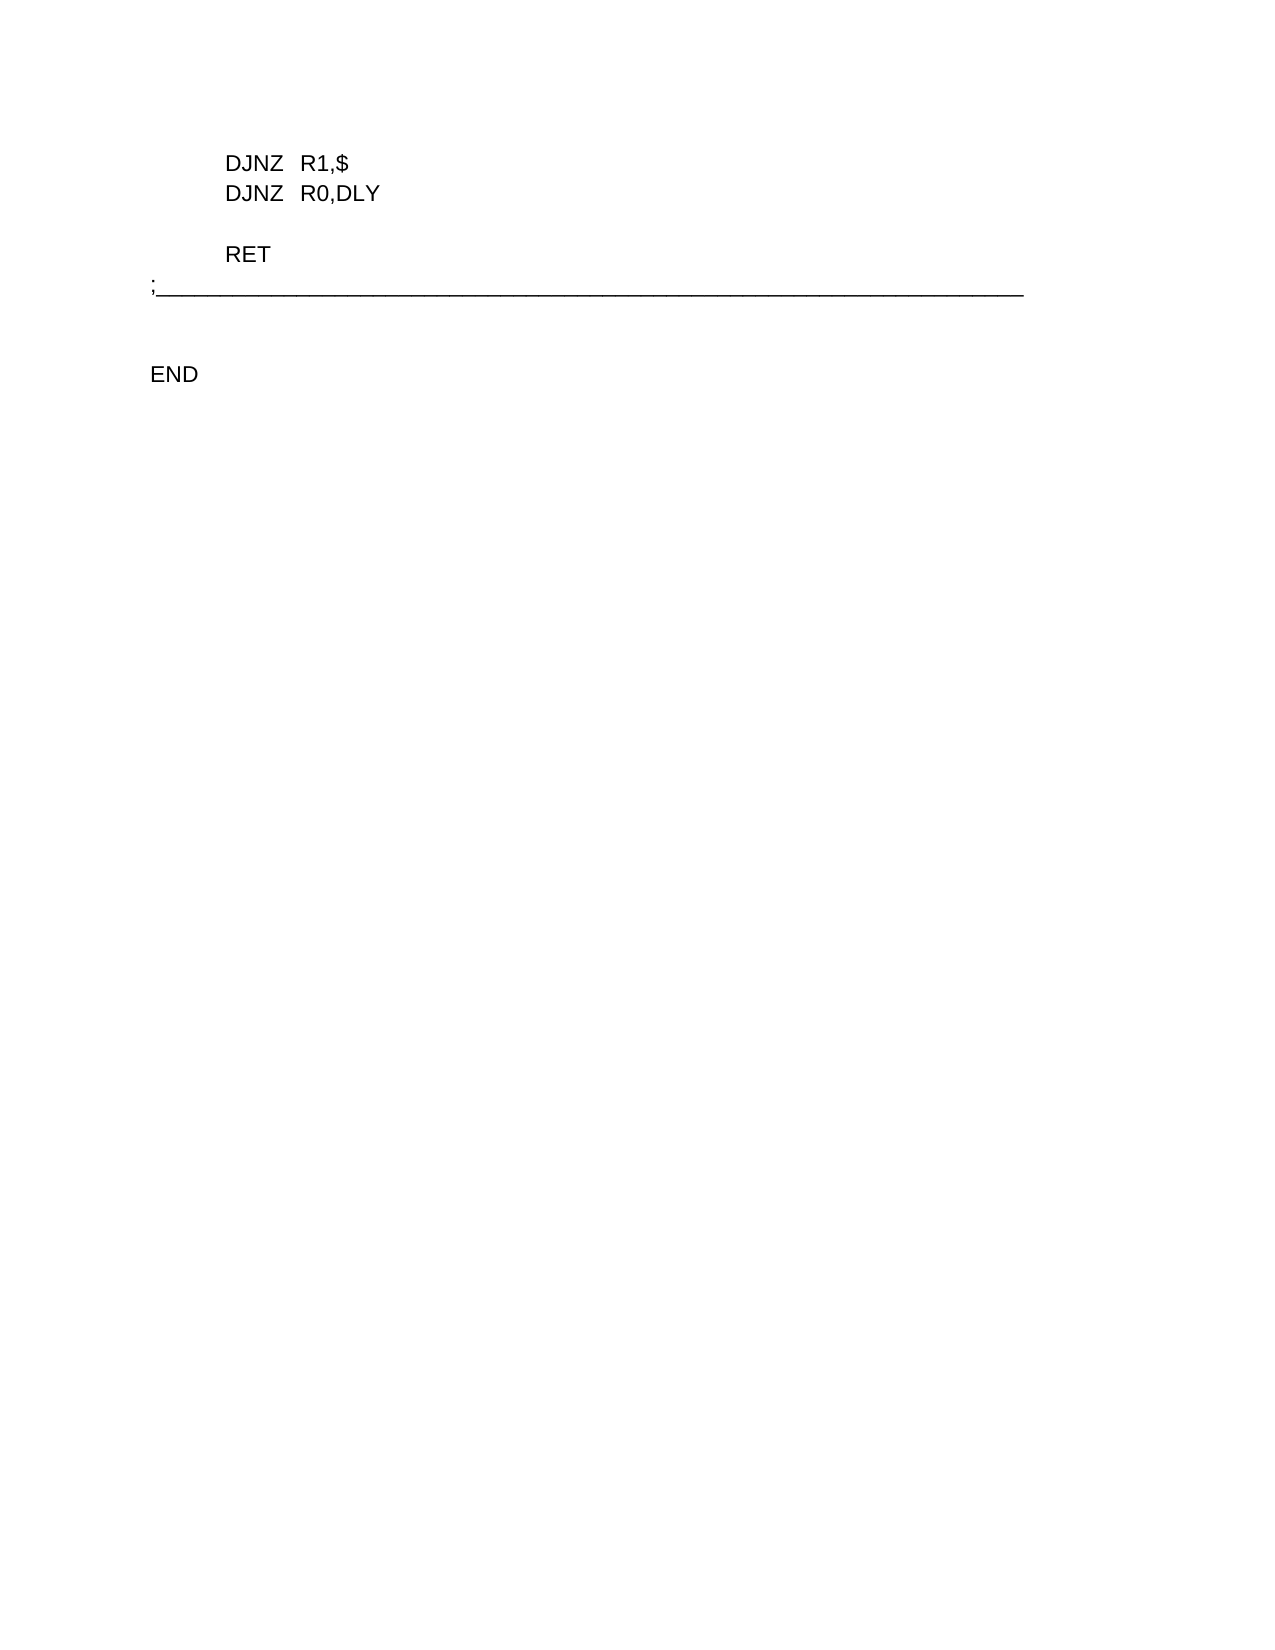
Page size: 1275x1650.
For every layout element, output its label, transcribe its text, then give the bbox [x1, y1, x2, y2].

text DJNZ R1,$ [150, 150, 1125, 176]
text DJNZ R0,DLY [150, 180, 1125, 207]
text RET [150, 241, 1125, 267]
text END [150, 361, 1125, 388]
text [150, 271, 1125, 297]
